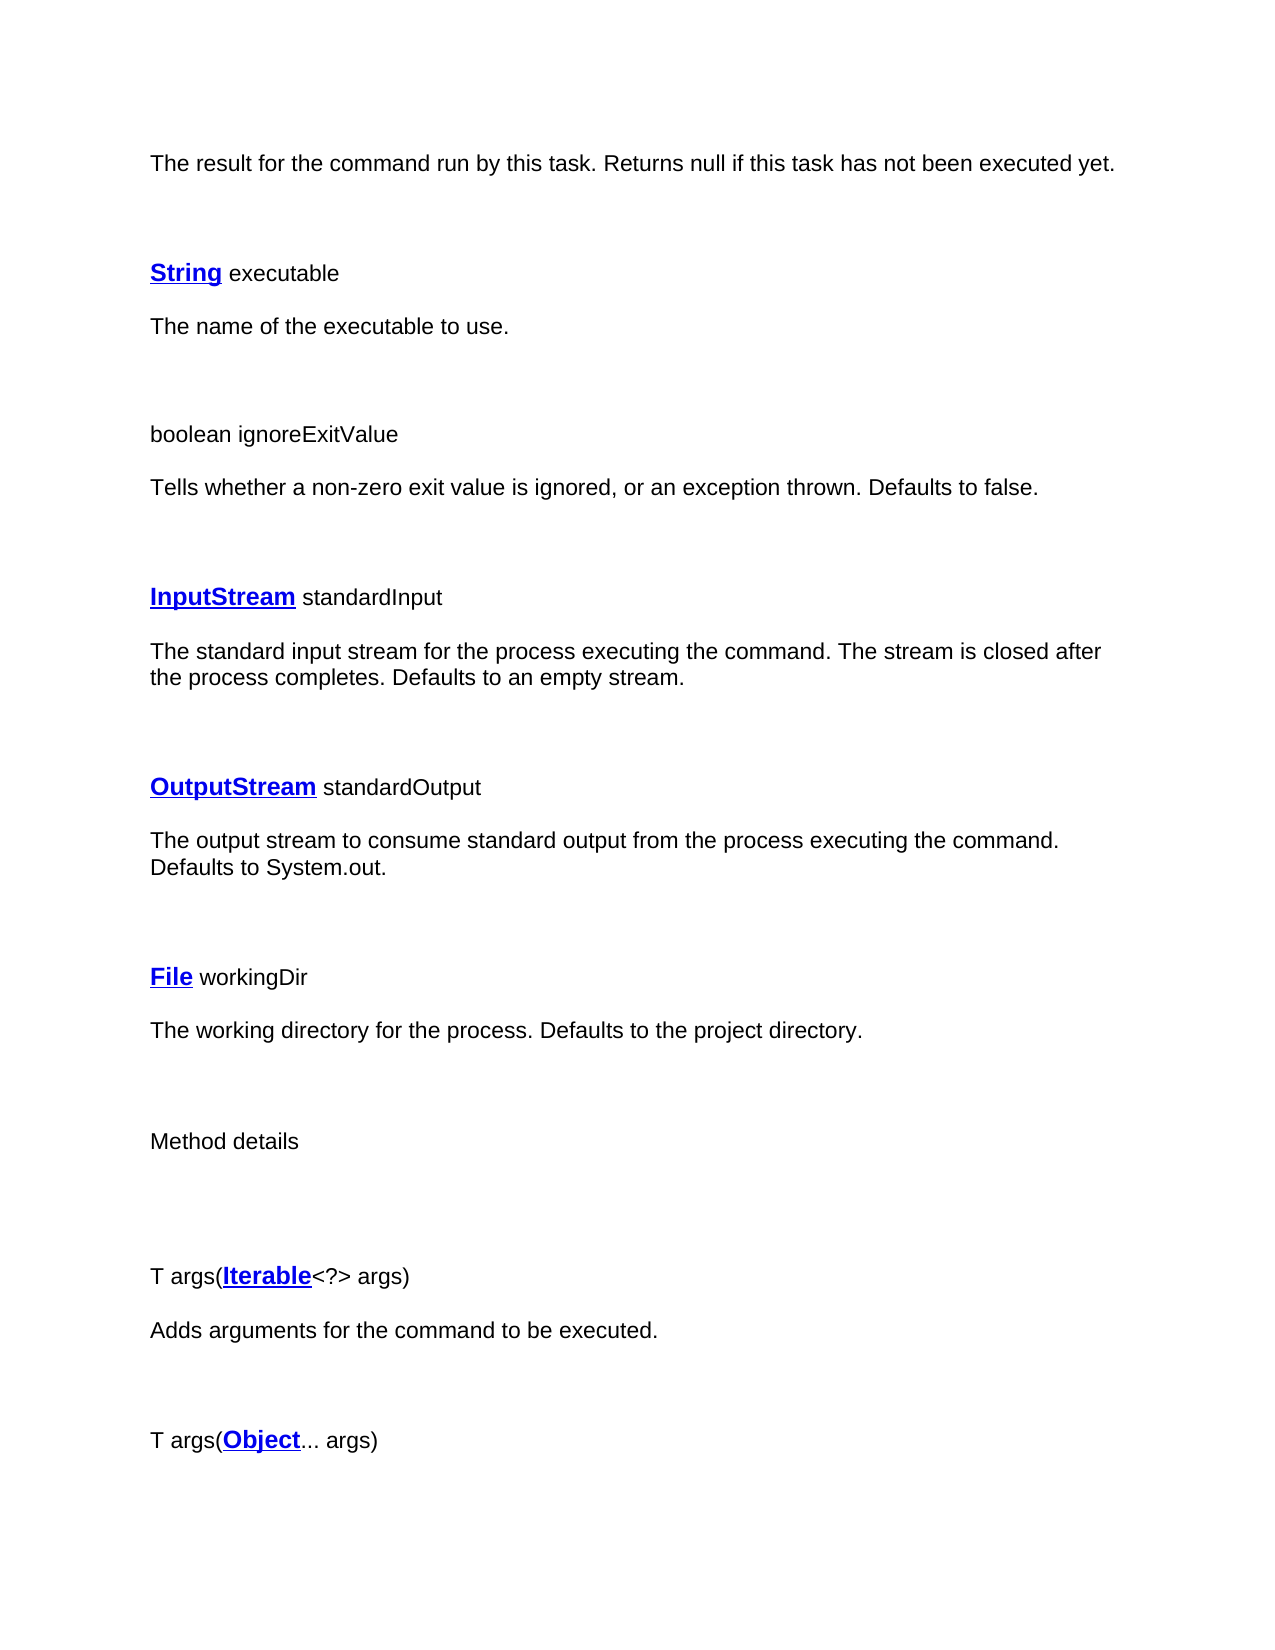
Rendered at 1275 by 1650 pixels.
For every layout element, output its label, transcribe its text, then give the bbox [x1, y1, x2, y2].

text OutputStream standardOutput [150, 772, 1125, 801]
text The standard input stream for the process executing the command. The stream is closed after the process completes. Defaults to an empty stream. [150, 638, 1125, 690]
text T args(Object... args) [150, 1424, 1125, 1453]
text String executable [150, 258, 1125, 287]
text boolean ignoreExitValue [150, 421, 1125, 448]
text T args(Iterable<?> args) [150, 1261, 1125, 1290]
text Tells whether a non-zero exit value is ignored, or an exception thrown. Defaults to false. [150, 474, 1125, 501]
text The output stream to consume standard output from the process executing the command. Defaults to System.out. [150, 827, 1125, 880]
text The result for the command run by this task. Returns null if this task has not been executed yet. [150, 150, 1125, 176]
text The name of the executable to use. [150, 313, 1125, 340]
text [150, 1317, 1125, 1343]
text File workingDir [150, 962, 1125, 990]
text The working directory for the process. Defaults to the project directory. [150, 1017, 1125, 1043]
text InputStream standardInput [150, 582, 1125, 611]
text Method details [150, 1128, 1125, 1154]
